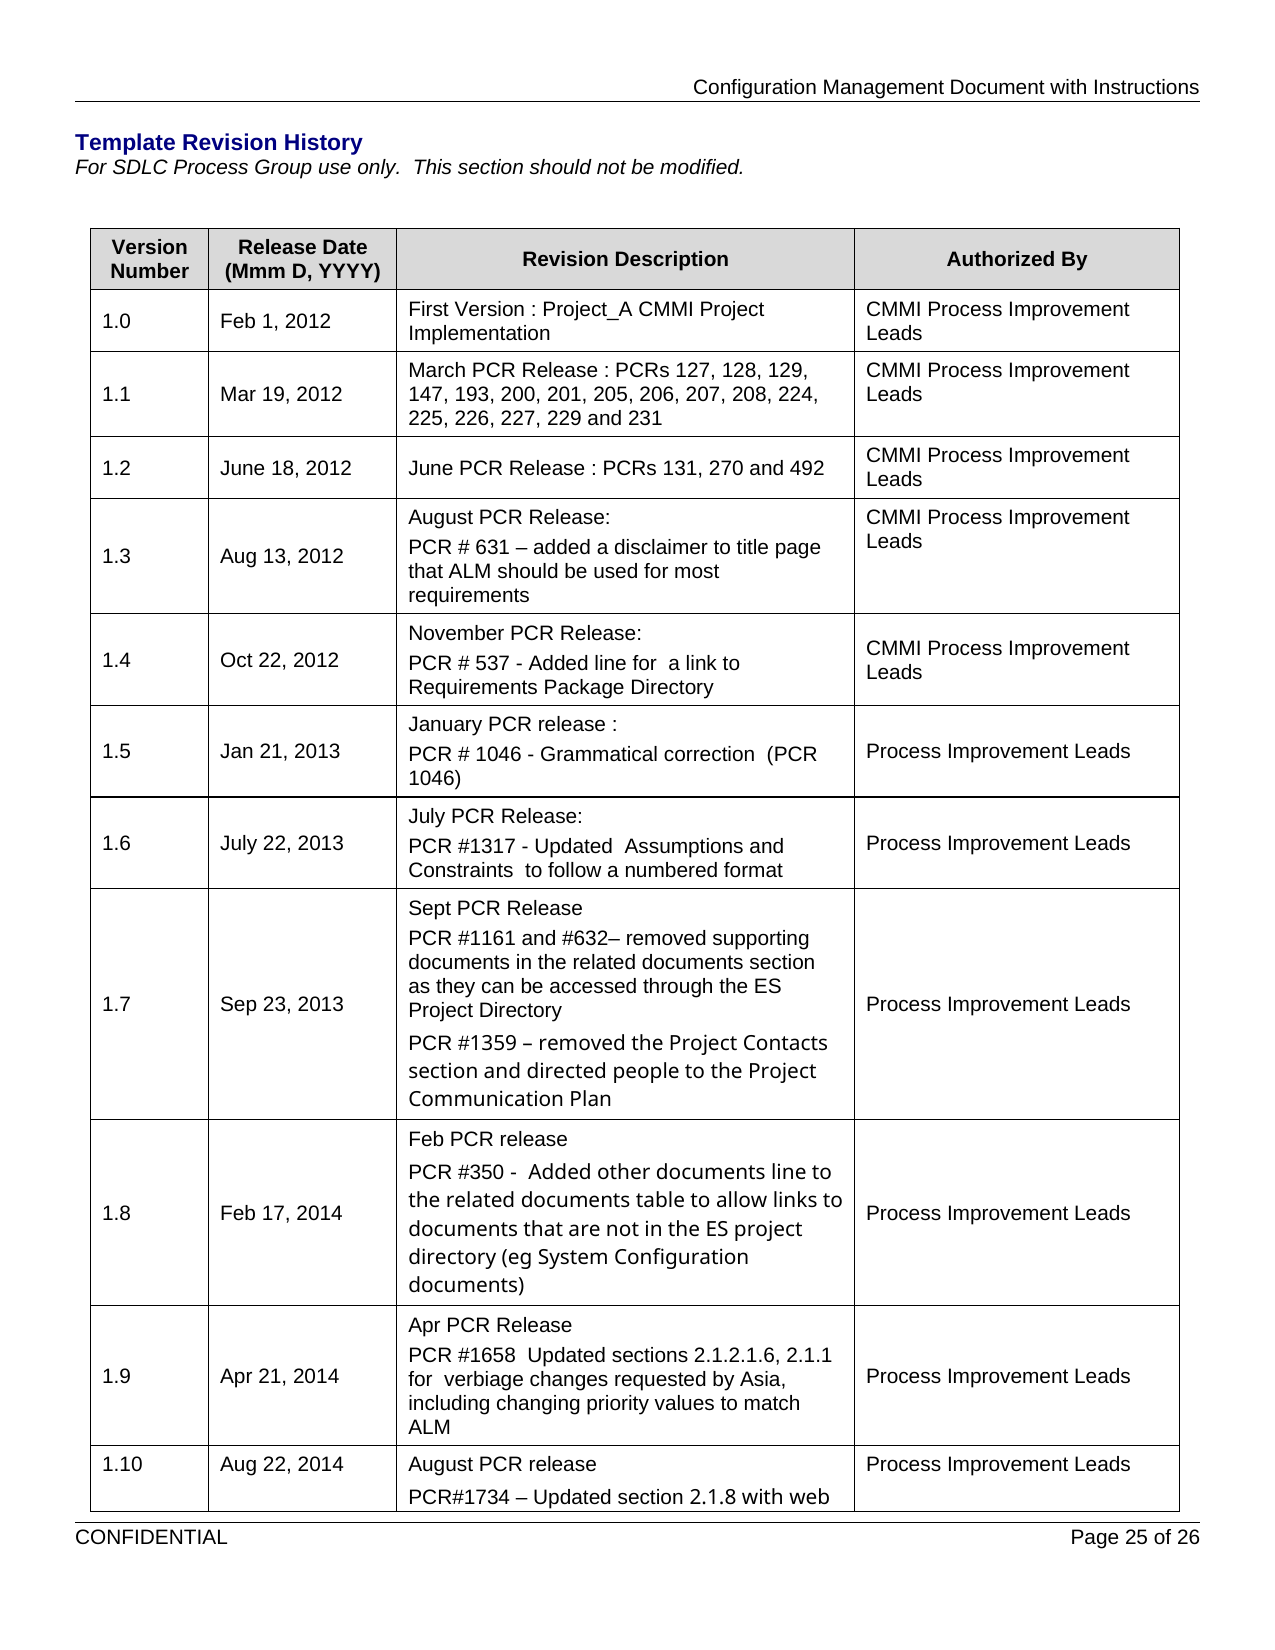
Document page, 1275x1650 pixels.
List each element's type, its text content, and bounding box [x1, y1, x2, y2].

table_cell Jan 21, 2013 [209, 706, 396, 796]
table_cell 1.4 [91, 614, 208, 705]
table_cell 1.0 [91, 290, 208, 351]
table_cell CMMI Process Improvement Leads [855, 290, 1179, 351]
table_cell June 18, 2012 [209, 437, 396, 497]
table_cell July PCR Release: PCR #1317 - Updated Assumptions and Constraints to follow a numbered format [397, 798, 854, 888]
table_cell Feb PCR release PCR #350 - Added other documents line to the related documents table to allow links to documents that are not in the ES project directory (eg System Configuration documents) [397, 1120, 854, 1305]
table_cell Sep 23, 2013 [209, 889, 396, 1119]
table_cell Oct 22, 2012 [209, 614, 396, 705]
table_cell Feb 17, 2014 [209, 1120, 396, 1305]
table_cell CMMI Process Improvement Leads [855, 614, 1179, 705]
table_cell Apr 21, 2014 [209, 1306, 396, 1445]
table_cell August PCR Release: PCR # 631 – added a disclaimer to title page that ALM should be used for most requirements [397, 499, 854, 613]
table_cell Process Improvement Leads [855, 1306, 1179, 1445]
table_cell March PCR Release : PCRs 127, 128, 129, 147, 193, 200, 201, 205, 206, 207, 208, 224, 225, 226, 227, 229 and 231 [397, 352, 854, 436]
table_cell Aug 13, 2012 [209, 499, 396, 613]
table_cell Process Improvement Leads [855, 1120, 1179, 1305]
table_cell 1.7 [91, 889, 208, 1119]
table_cell 1.5 [91, 706, 208, 796]
table_cell Sept PCR Release PCR #1161 and #632– removed supporting documents in the related documents section as they can be accessed through the ES Project Directory PCR #1359 – removed the Project Contacts section and directed people to the Project Communication Plan [397, 889, 854, 1119]
table_cell 1.9 [91, 1306, 208, 1445]
table_cell Apr PCR Release PCR #1658 Updated sections 2.1.2.1.6, 2.1.1 for verbiage changes requested by Asia, including changing priority values to match ALM [397, 1306, 854, 1445]
table_cell 1.1 [91, 352, 208, 436]
table_cell July 22, 2013 [209, 798, 396, 888]
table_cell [397, 1446, 854, 1511]
table_cell CMMI Process Improvement Leads [855, 352, 1179, 436]
table_cell Mar 19, 2012 [209, 352, 396, 436]
table_cell Process Improvement Leads [855, 706, 1179, 796]
table_cell CMMI Process Improvement Leads [855, 437, 1179, 497]
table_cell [855, 1446, 1179, 1511]
table_header Authorized By [855, 229, 1179, 289]
table_cell First Version : Project_A CMMI Project Implementation [397, 290, 854, 351]
table_cell CMMI Process Improvement Leads [855, 499, 1179, 613]
table_cell Process Improvement Leads [855, 798, 1179, 888]
table_cell Process Improvement Leads [855, 889, 1179, 1119]
table_header Version Number [91, 229, 208, 289]
table_cell 1.10 [91, 1446, 208, 1511]
table_cell Aug 22, 2014 [209, 1446, 396, 1511]
table_header Revision Description [397, 229, 854, 289]
text For SDLC Process Group use only. This section should not be modified. [75, 155, 1200, 179]
table_cell 1.2 [91, 437, 208, 497]
table_header Release Date (Mmm D, YYYY) [209, 229, 396, 289]
table_cell Feb 1, 2012 [209, 290, 396, 351]
table_cell January PCR release : PCR # 1046 - Grammatical correction (PCR 1046) [397, 706, 854, 796]
table_cell 1.8 [91, 1120, 208, 1305]
table_cell 1.6 [91, 798, 208, 888]
text Template Revision History [75, 128, 1200, 155]
table_cell June PCR Release : PCRs 131, 270 and 492 [397, 437, 854, 497]
table_cell November PCR Release: PCR # 537 - Added line for a link to Requirements Package Directory [397, 614, 854, 705]
table_cell 1.3 [91, 499, 208, 613]
